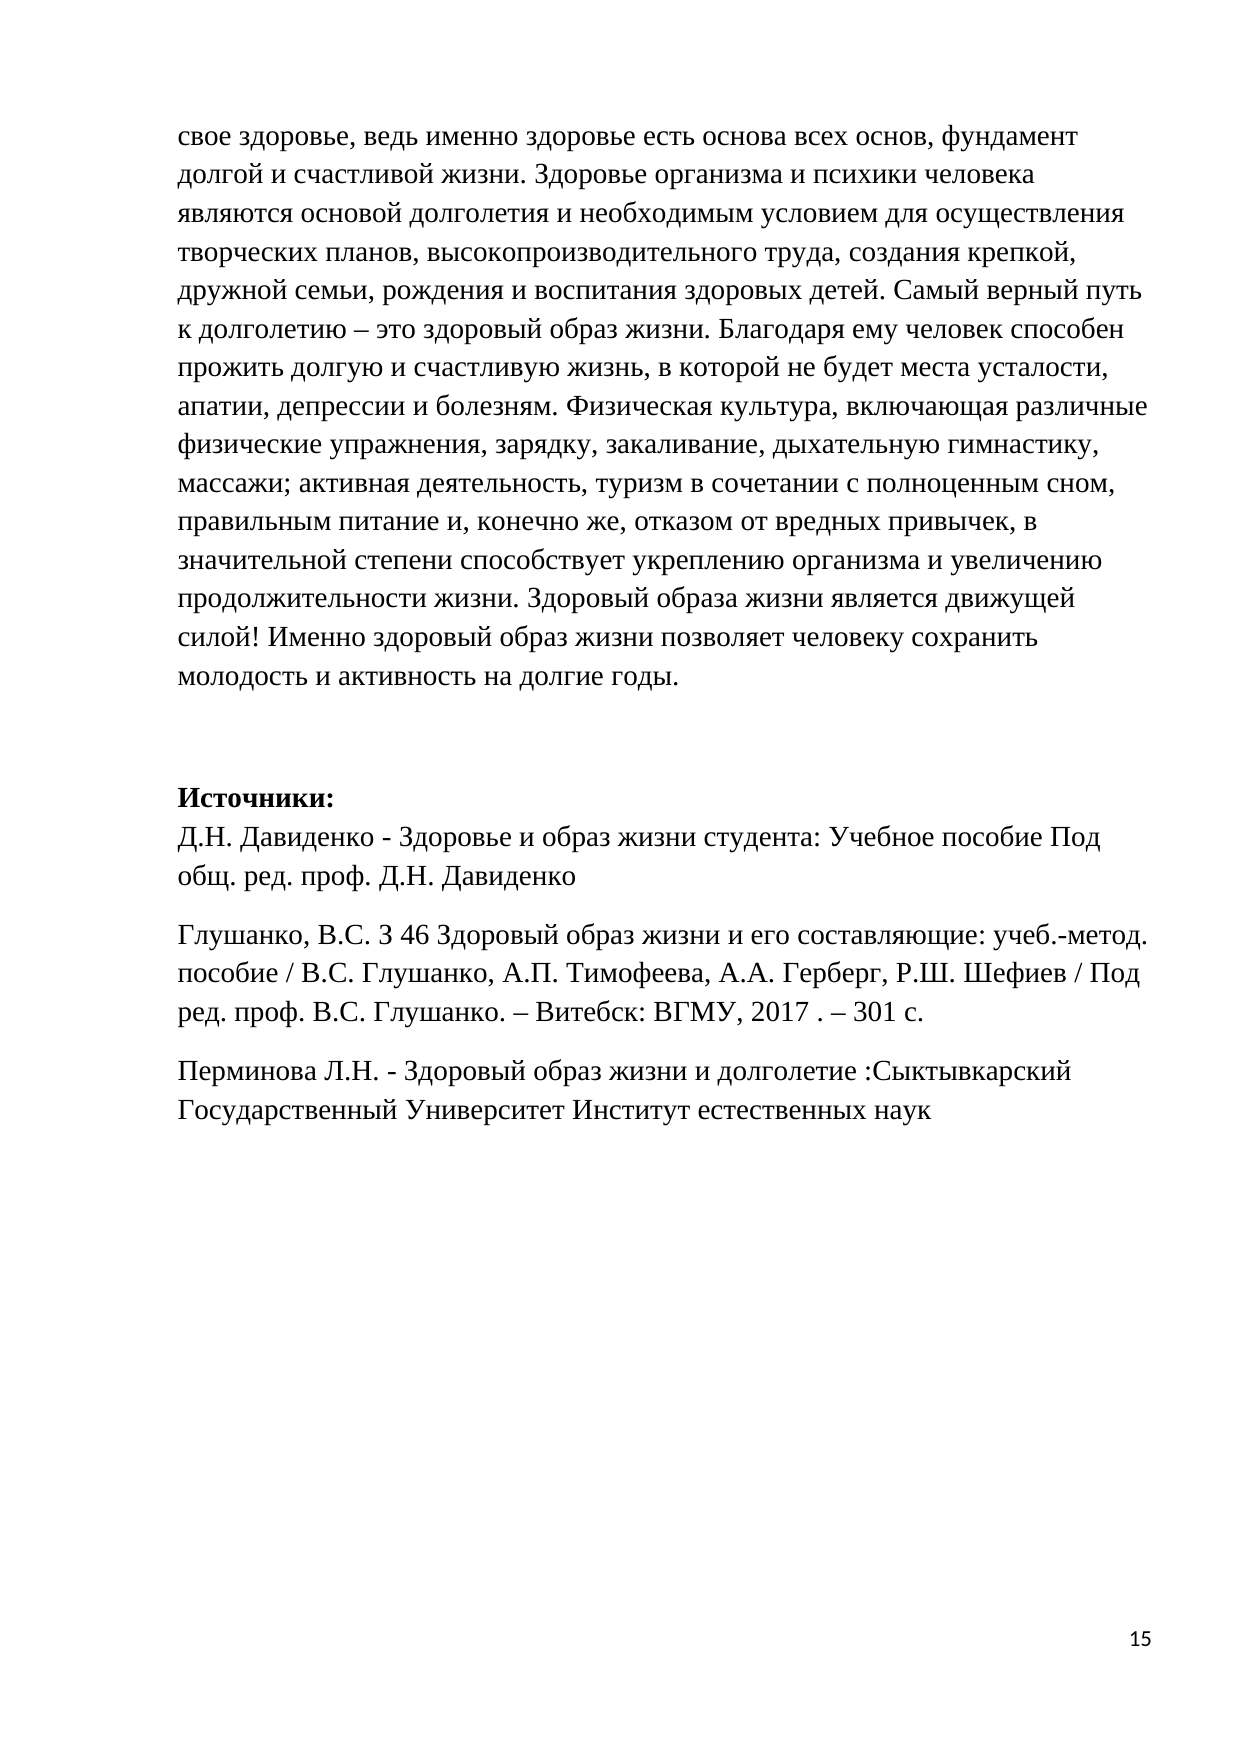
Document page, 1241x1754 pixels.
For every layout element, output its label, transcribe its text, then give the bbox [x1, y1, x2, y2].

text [177, 118, 1152, 691]
text Д.Н. Давиденко - Здоровье и образ жизни студента: Учебное пособие Под общ. ред. проф. Д.Н. Давиденко [177, 819, 1152, 891]
text Перминова Л.Н. - Здоровый образ жизни и долголетие :Сыктывкарский Государственный Университет Институт естественных наук [177, 1053, 1152, 1126]
text Глушанко, В.С. З 46 Здоровый образ жизни и его составляющие: учеб.-метод. пособие / В.С. Глушанко, А.П. Тимофеева, А.А. Герберг, Р.Ш. Шефиев / Под ред. проф. В.С. Глушанко. – Витебск: ВГМУ, 2017 . – 301 с. [177, 917, 1152, 1028]
subtitle Источники: [177, 781, 1152, 814]
